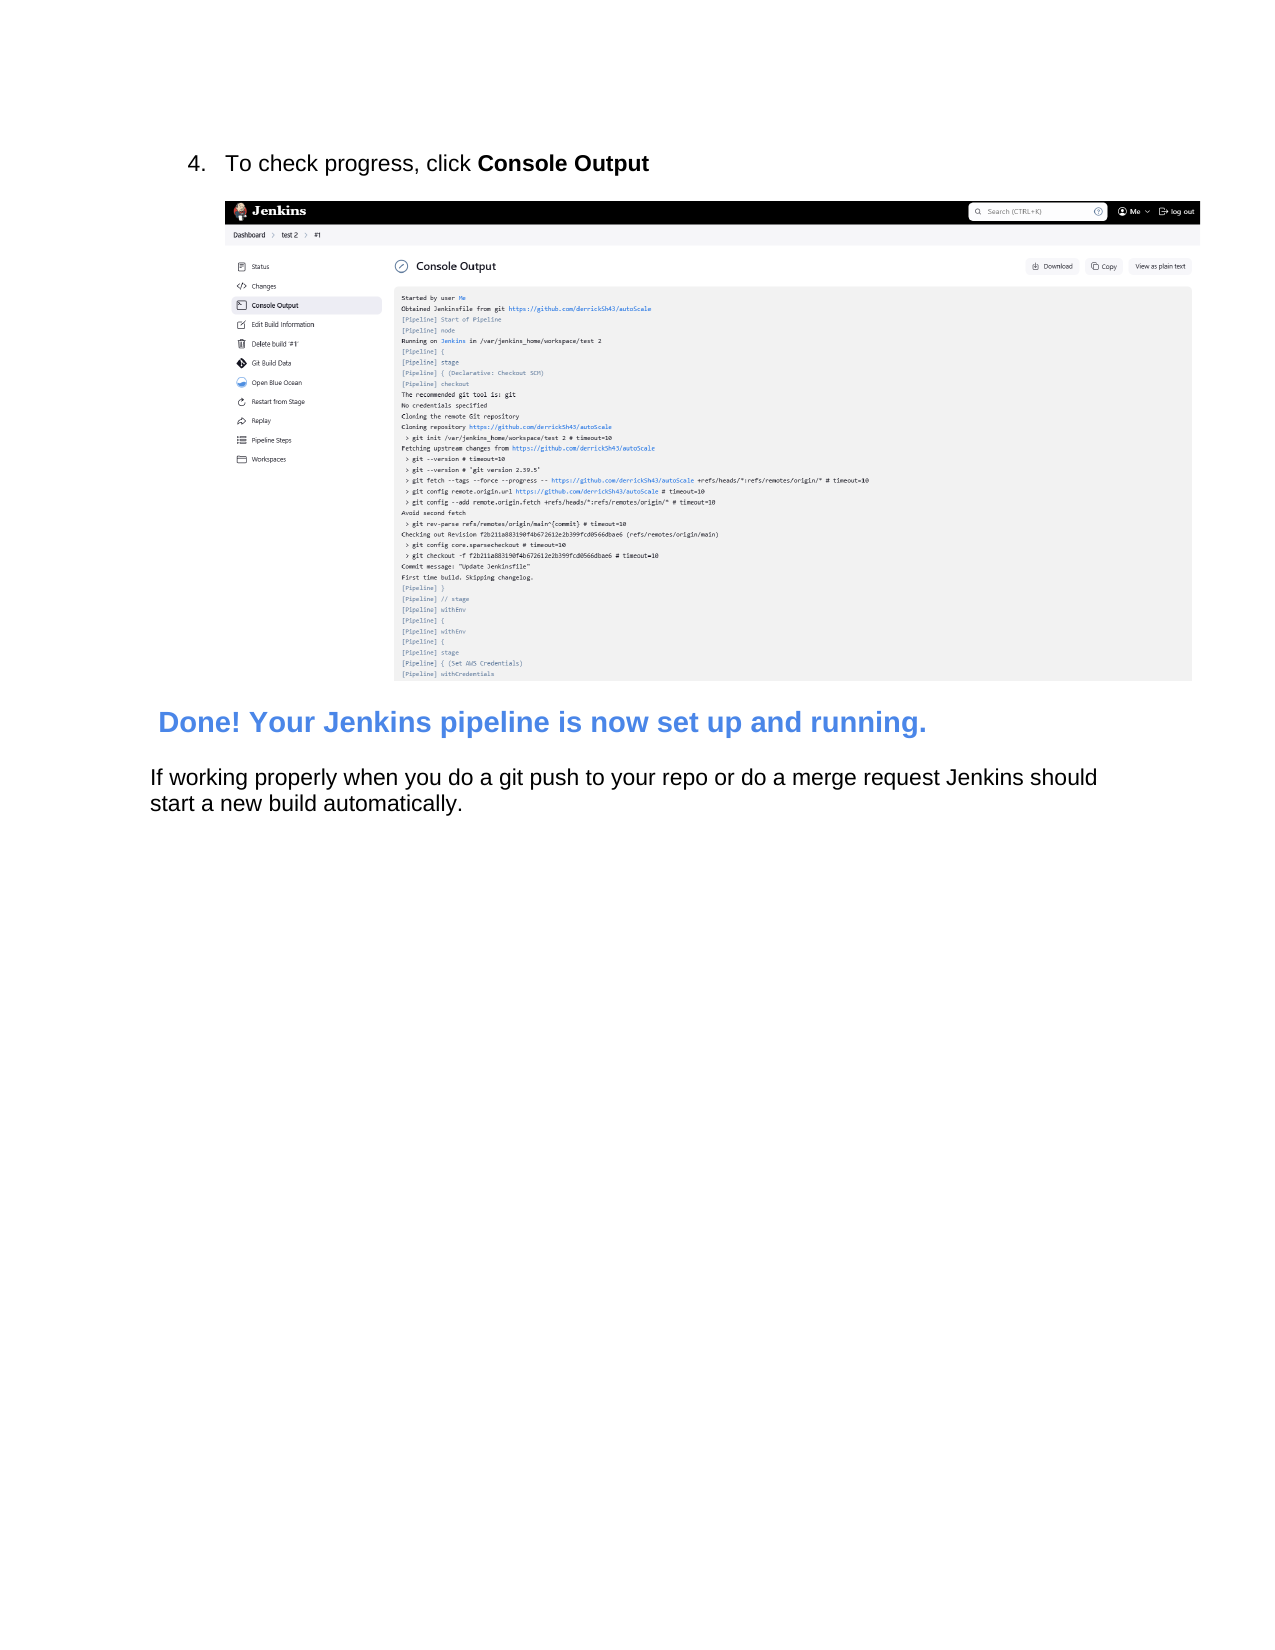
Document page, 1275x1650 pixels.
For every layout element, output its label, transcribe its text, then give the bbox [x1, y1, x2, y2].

subtitle Done! Your Jenkins pipeline is now set up and running. [150, 706, 1125, 739]
text If working properly when you do a git push to your repo or do a merge request Jenkins should start a new build automatically. [150, 764, 1125, 817]
picture [225, 201, 1200, 681]
list To check progress, click Console Output [187, 150, 1125, 176]
